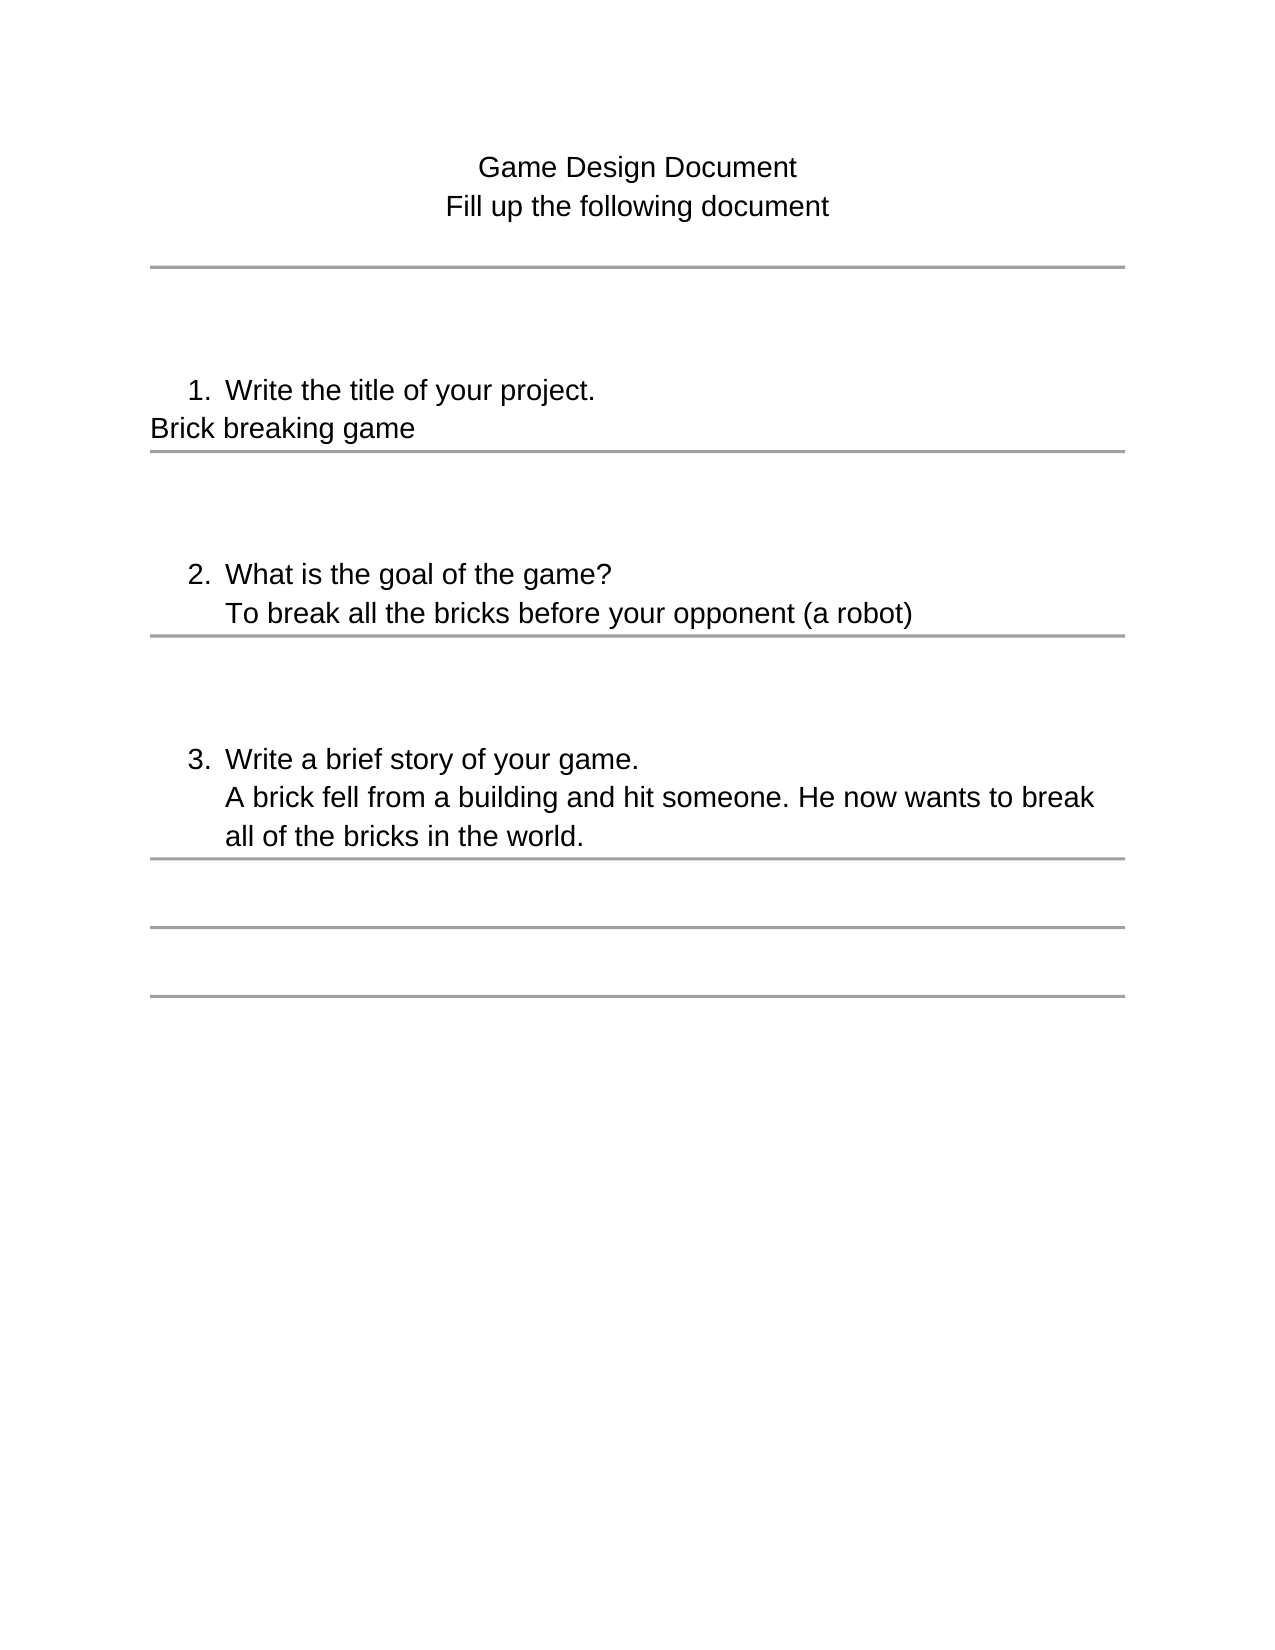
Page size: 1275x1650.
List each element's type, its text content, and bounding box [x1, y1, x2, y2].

text To break all the bricks before your opponent (a robot) [225, 596, 1125, 629]
list What is the goal of the game? [187, 557, 1125, 591]
list Write the title of your project. [187, 373, 1125, 406]
text Brick breaking game [150, 411, 1125, 445]
list Write a brief story of your game. [187, 742, 1125, 775]
text A brick fell from a building and hit someone. He now wants to break all of the bricks in the world. [225, 780, 1125, 852]
text Game Design Document [150, 150, 1125, 183]
text Fill up the following document [150, 188, 1125, 222]
